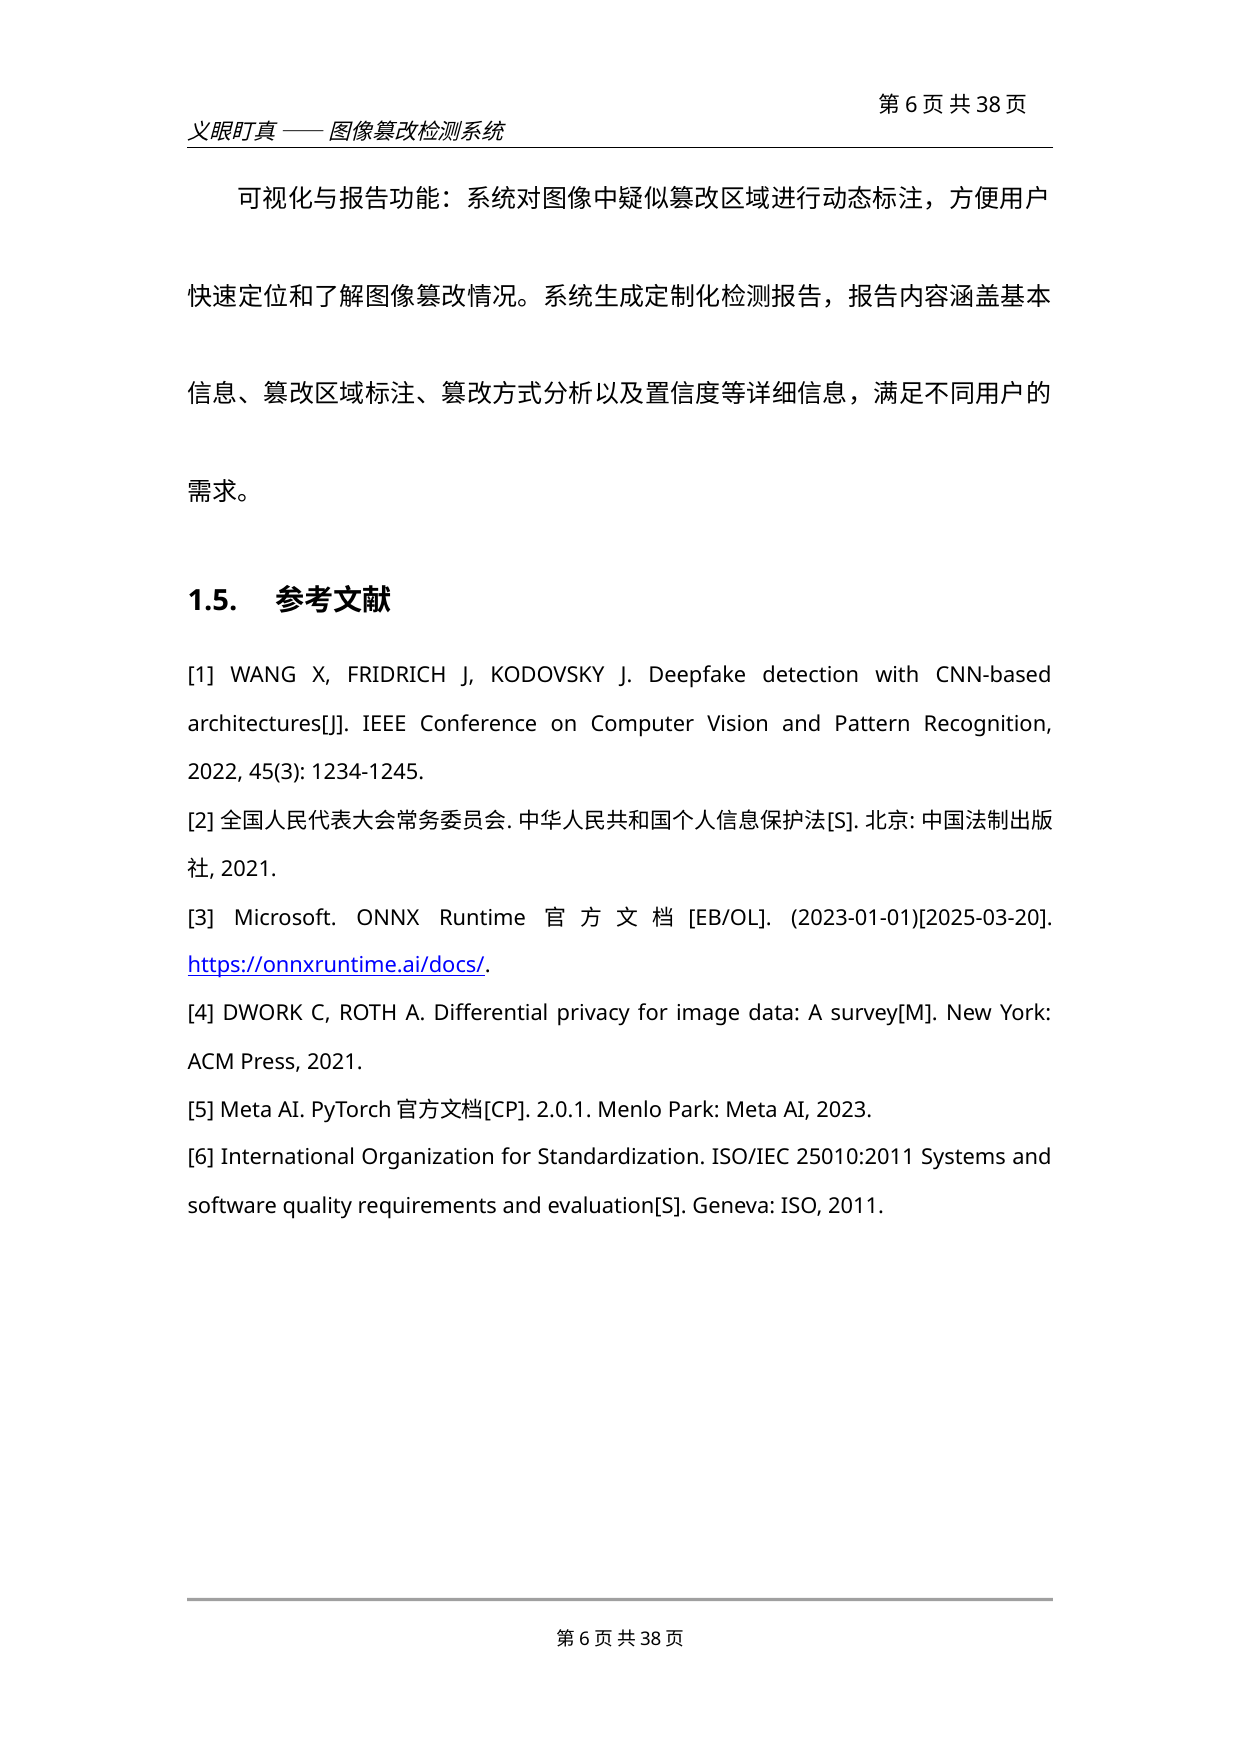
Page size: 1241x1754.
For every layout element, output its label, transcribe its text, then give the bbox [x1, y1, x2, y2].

text [3] Microsoft. ONNX Runtime官方文档[EB/OL]. (2023-01-01)[2025-03-20]. https://onnxruntime.ai/docs/. [187, 899, 1053, 981]
text [4] DWORK C, ROTH A. Differential privacy for image data: A survey[M]. New York: ACM Press, 2021. [187, 996, 1053, 1077]
text 可视化与报告功能：系统对图像中疑似篡改区域进行动态标注，方便用户快速定位和了解图像篡改情况。系统生成定制化检测报告，报告内容涵盖基本信息、篡改区域标注、篡改方式分析以及置信度等详细信息，满足不同用户的需求。 [187, 164, 1053, 522]
subtitle 参考文献 [187, 565, 1053, 630]
text [5] Meta AI. PyTorch官方文档[CP]. 2.0.1. Menlo Park: Meta AI, 2023. [187, 1092, 1053, 1124]
text [2] 全国人民代表大会常务委员会. 中华人民共和国个人信息保护法[S]. 北京: 中国法制出版社, 2021. [187, 802, 1053, 883]
text [1] WANG X, FRIDRICH J, KODOVSKY J. Deepfake detection with CNN-based architectures[J]. IEEE Conference on Computer Vision and Pattern Recognition, 2022, 45(3): 1234-1245. [187, 657, 1053, 787]
text [6] International Organization for Standardization. ISO/IEC 25010:2011 Systems and software quality requirements and evaluation[S]. Geneva: ISO, 2011. [187, 1140, 1053, 1221]
